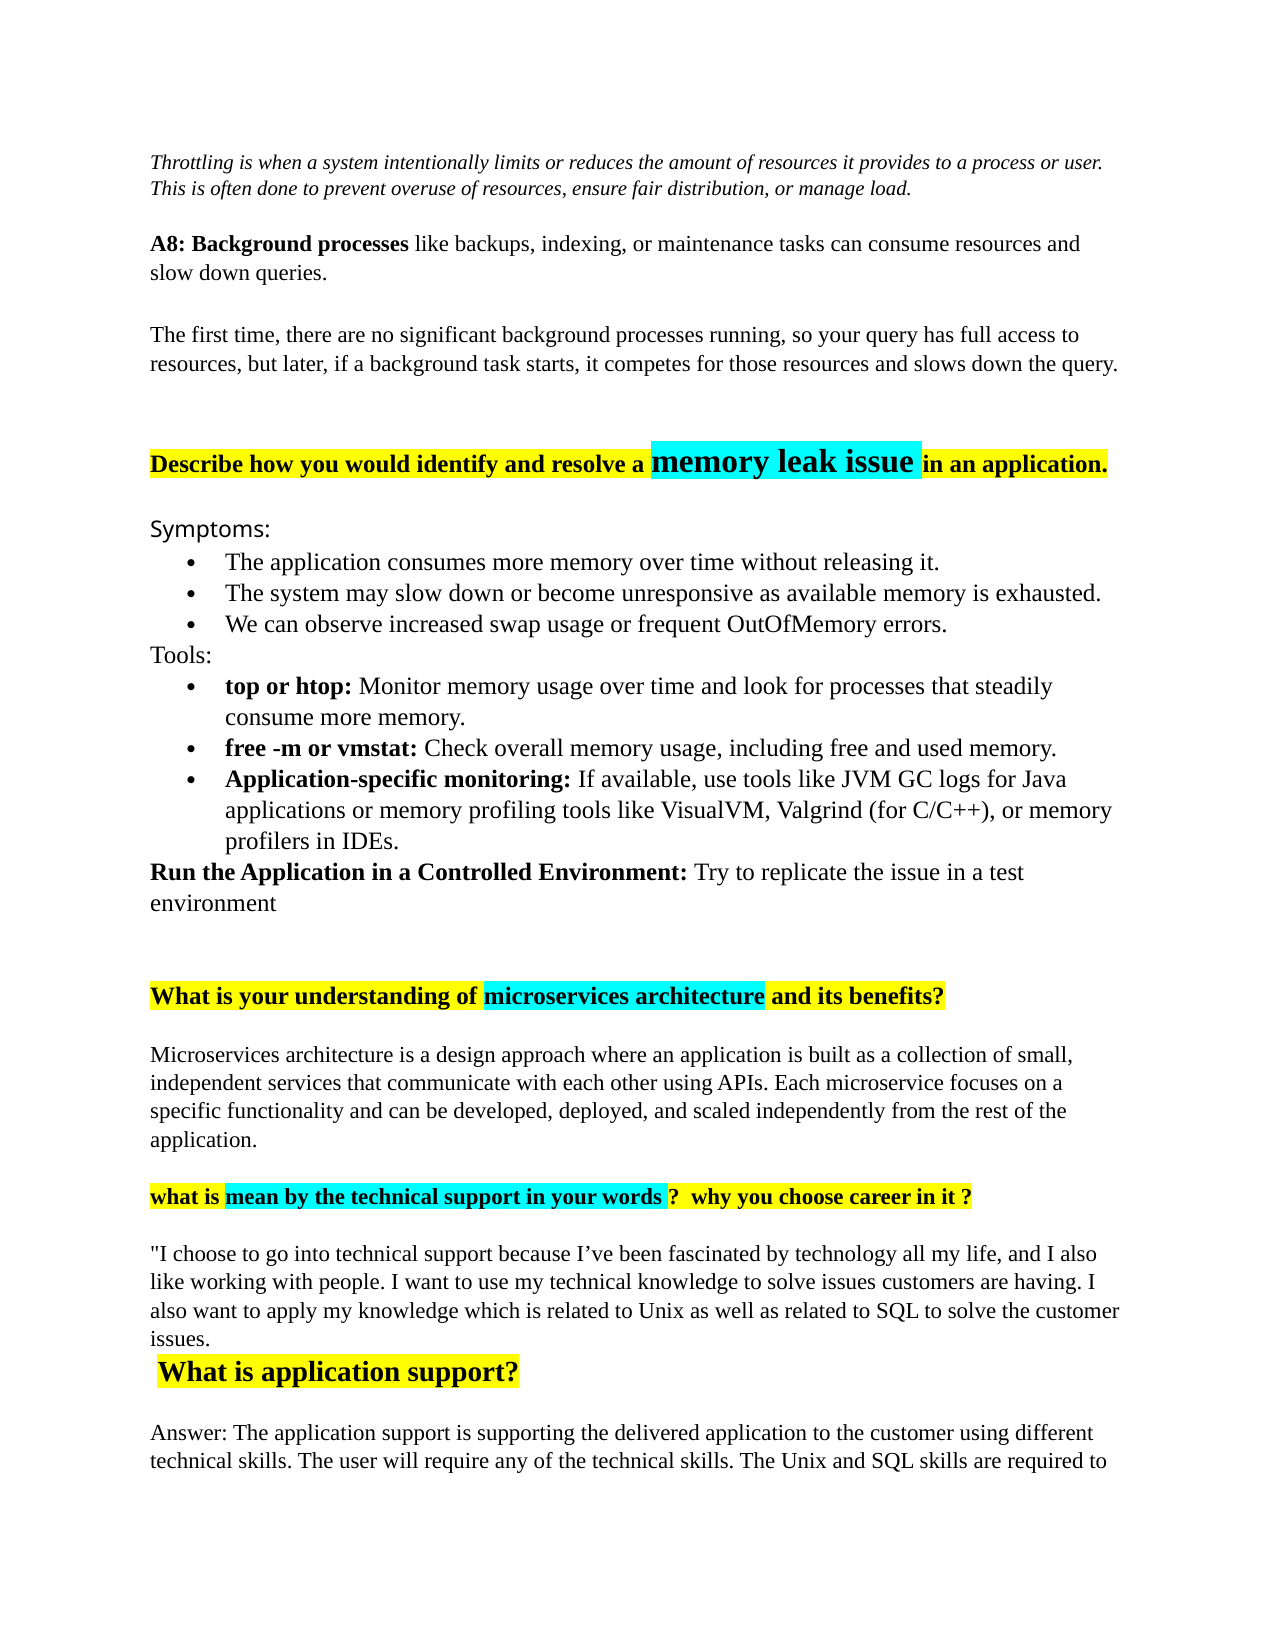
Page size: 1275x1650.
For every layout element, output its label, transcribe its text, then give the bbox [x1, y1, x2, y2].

text Microservices architecture is a design approach where an application is built as a collection of small, independent services that communicate with each other using APIs. Each microservice focuses on a specific functionality and can be developed, deployed, and scaled independently from the rest of the application. what is mean by the technical support in your words ? why you choose career in it ? [150, 1012, 1125, 1209]
list The application consumes more memory over time without releasing it. [187, 547, 1125, 575]
list free -m or vmstat: Check overall memory usage, including free and used memory. [187, 733, 1125, 762]
text Describe how you would identify and resolve a memory leak issue in an application. Symptoms: [150, 441, 1125, 544]
text Tools: [150, 640, 1125, 668]
list The system may slow down or become unresponsive as available memory is exhausted. [187, 578, 1125, 606]
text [150, 1419, 1125, 1473]
text What is your understanding of microservices architecture and its benefits? [150, 919, 1125, 1010]
list top or htop: Monitor memory usage over time and look for processes that steadily consume more memory. [187, 671, 1125, 731]
text Run the Application in a Controlled Environment: Try to replicate the issue in a test environment [150, 857, 1125, 917]
text "I choose to go into technical support because I’ve been fascinated by technology all my life, and I also like working with people. I want to use my technical knowledge to solve issues customers are having. I also want to apply my knowledge which is related to Unix as well as related to SQL to solve the customer issues. What is application support? [150, 1240, 1125, 1388]
list Application-specific monitoring: If available, use tools like JVM GC logs for Java applications or memory profiling tools like VisualVM, Valgrind (for C/C++), or memory profilers in IDEs. [187, 764, 1125, 855]
text The first time, there are no significant background processes running, so your query has full access to resources, but later, if a background task starts, it competes for those resources and slows down the query. [150, 322, 1125, 438]
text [150, 150, 1125, 319]
list We can observe increased swap usage or frequent OutOfMemory errors. [187, 609, 1125, 637]
